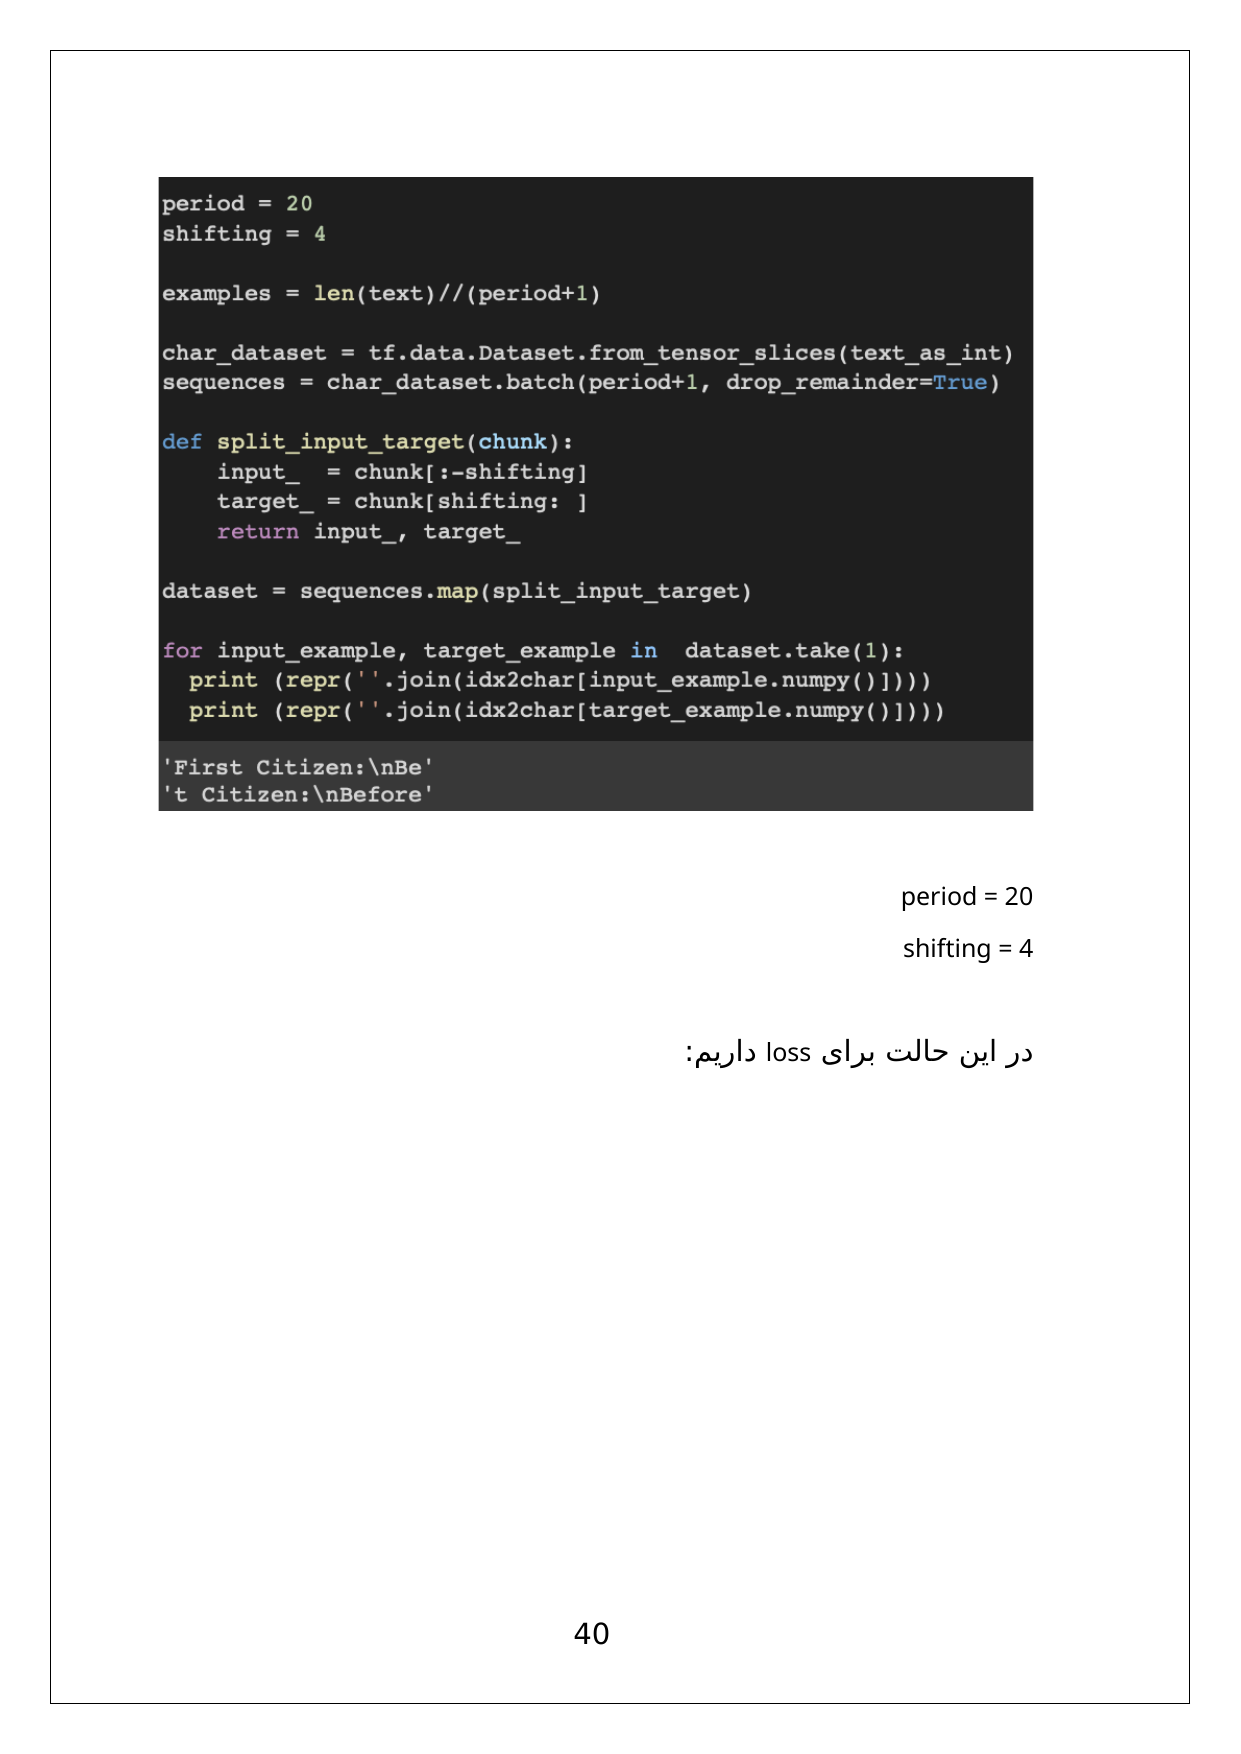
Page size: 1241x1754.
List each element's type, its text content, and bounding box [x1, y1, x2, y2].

text shifting = 4 [150, 931, 1063, 964]
picture [158, 177, 1034, 811]
text در این حالت برای loss داریم: [150, 1034, 1063, 1068]
text period = 20 [150, 879, 1063, 913]
